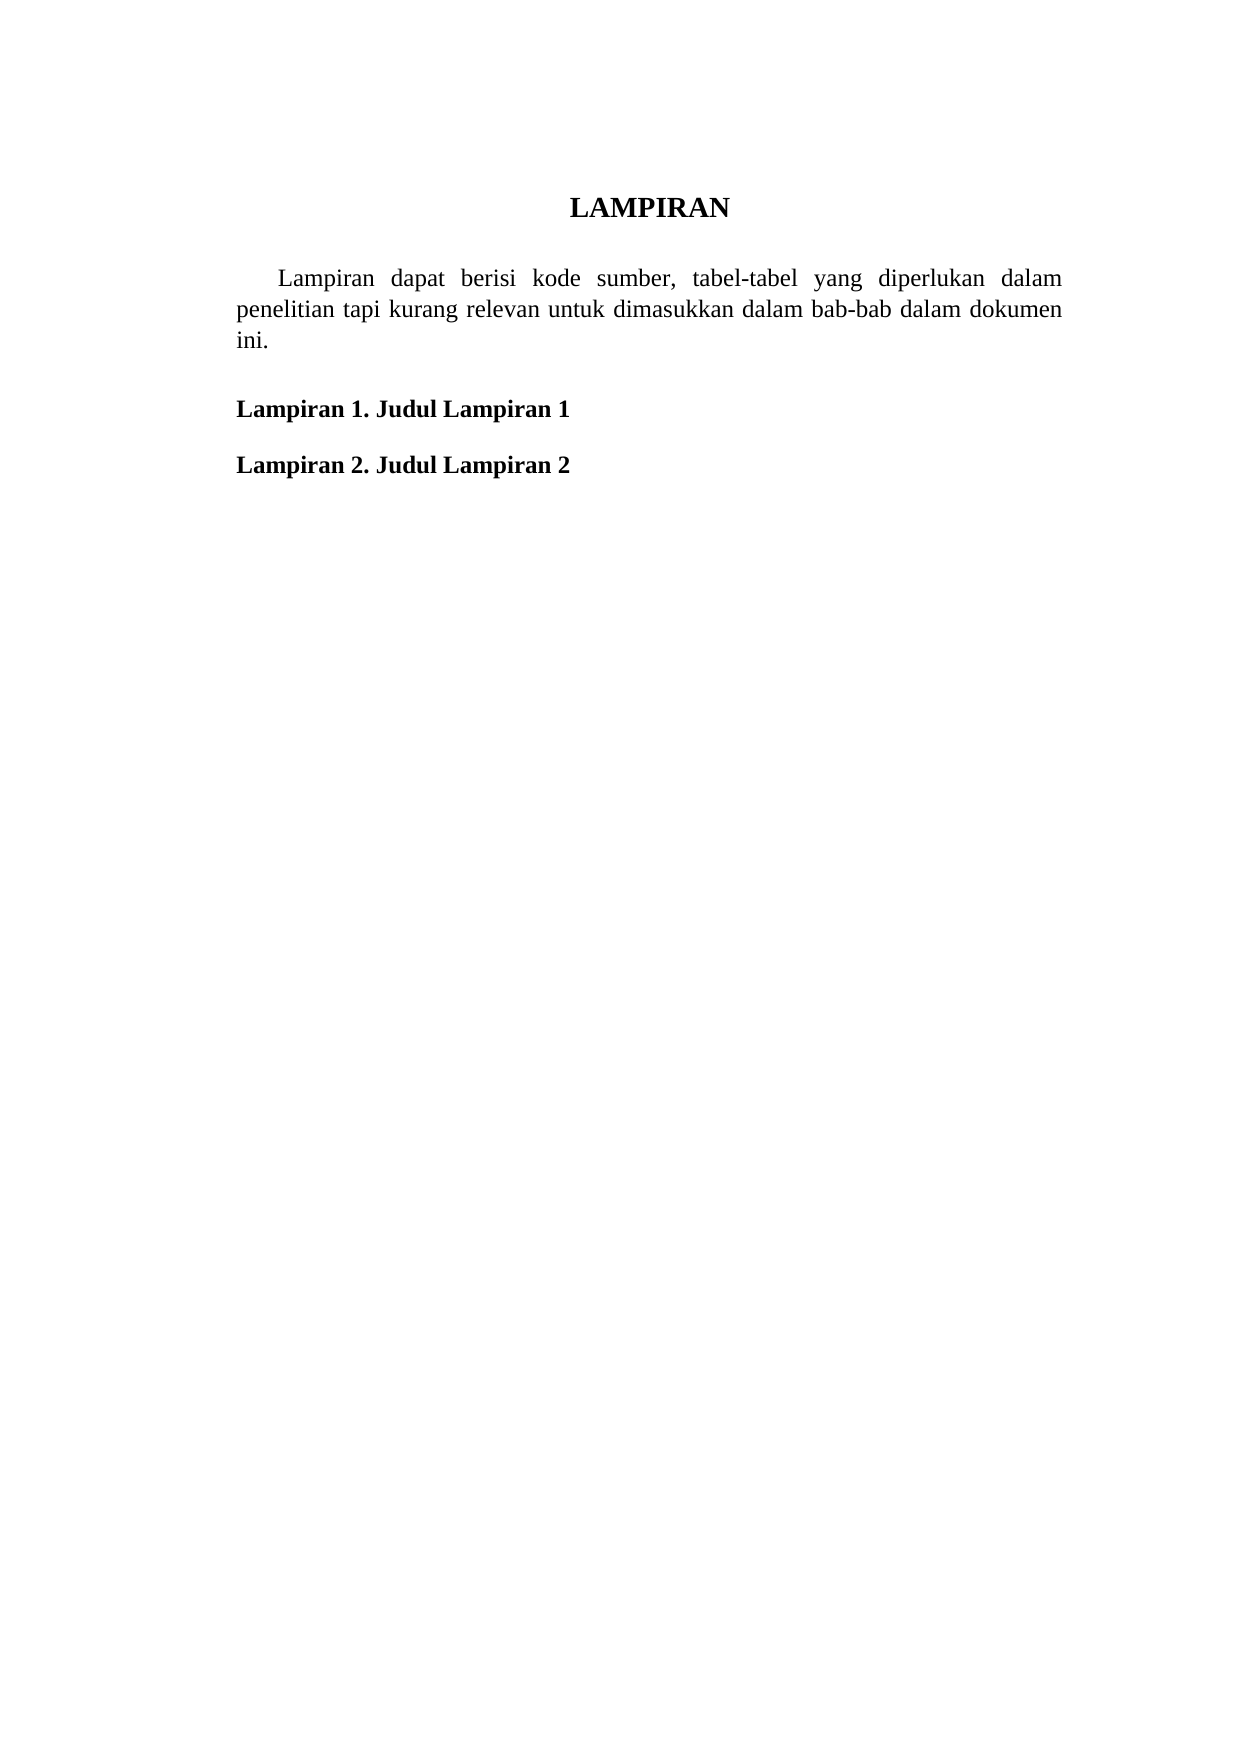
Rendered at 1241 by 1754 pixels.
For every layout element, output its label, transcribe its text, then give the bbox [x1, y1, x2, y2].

text Lampiran dapat berisi kode sumber, tabel-tabel yang diperlukan dalam penelitian tapi kurang relevan untuk dimasukkan dalam bab-bab dalam dokumen ini. [236, 263, 1063, 354]
subtitle Lampiran 1. Judul Lampiran 1 [236, 394, 1063, 423]
subtitle LAMPIRAN [236, 190, 1063, 223]
subtitle Lampiran 2. Judul Lampiran 2 [236, 450, 1063, 479]
